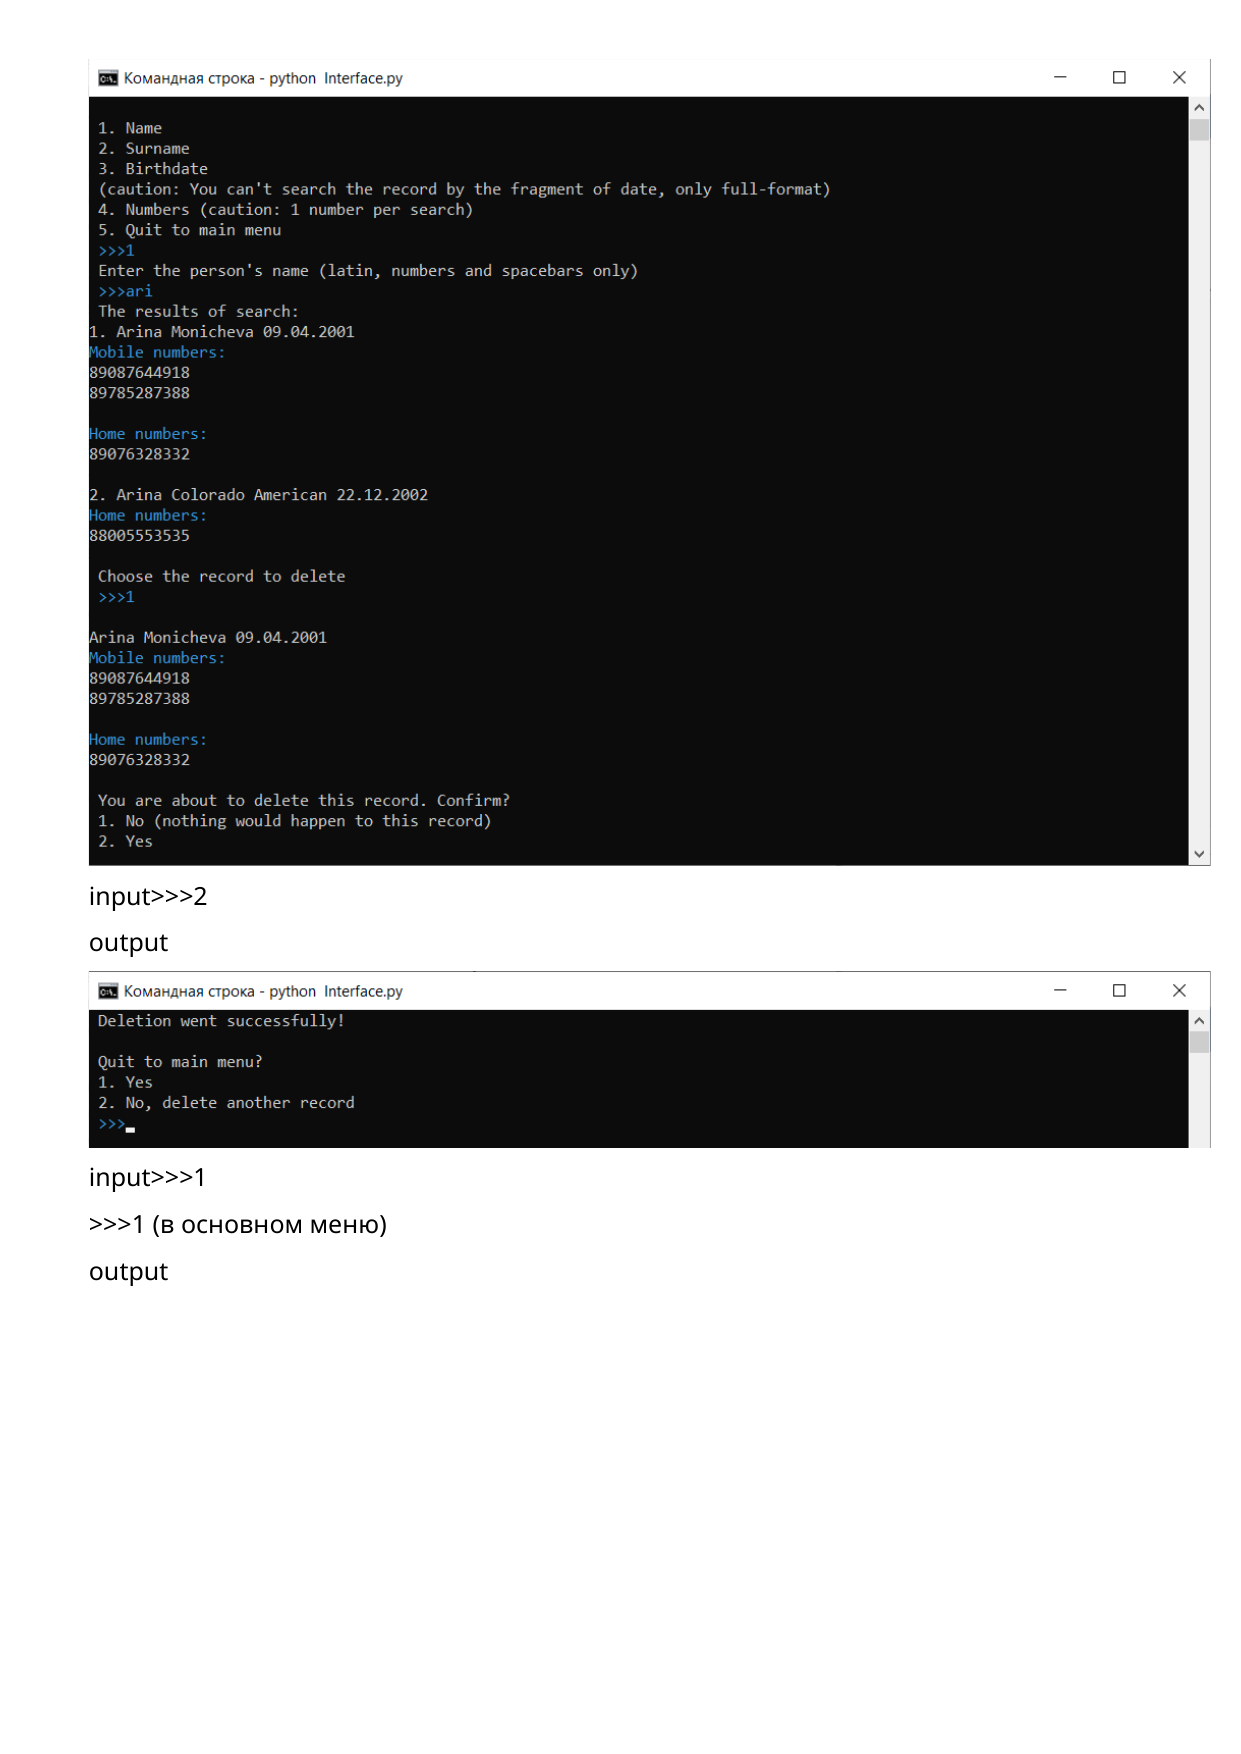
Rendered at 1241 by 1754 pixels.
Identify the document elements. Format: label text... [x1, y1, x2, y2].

text >>>1 (в основном меню) [89, 1207, 1181, 1241]
text input>>>2 [89, 878, 1181, 912]
text output [89, 1253, 1181, 1287]
text output [89, 925, 1181, 959]
picture [88, 971, 1211, 1148]
text input>>>1 [89, 1160, 1181, 1194]
picture [88, 59, 1211, 866]
